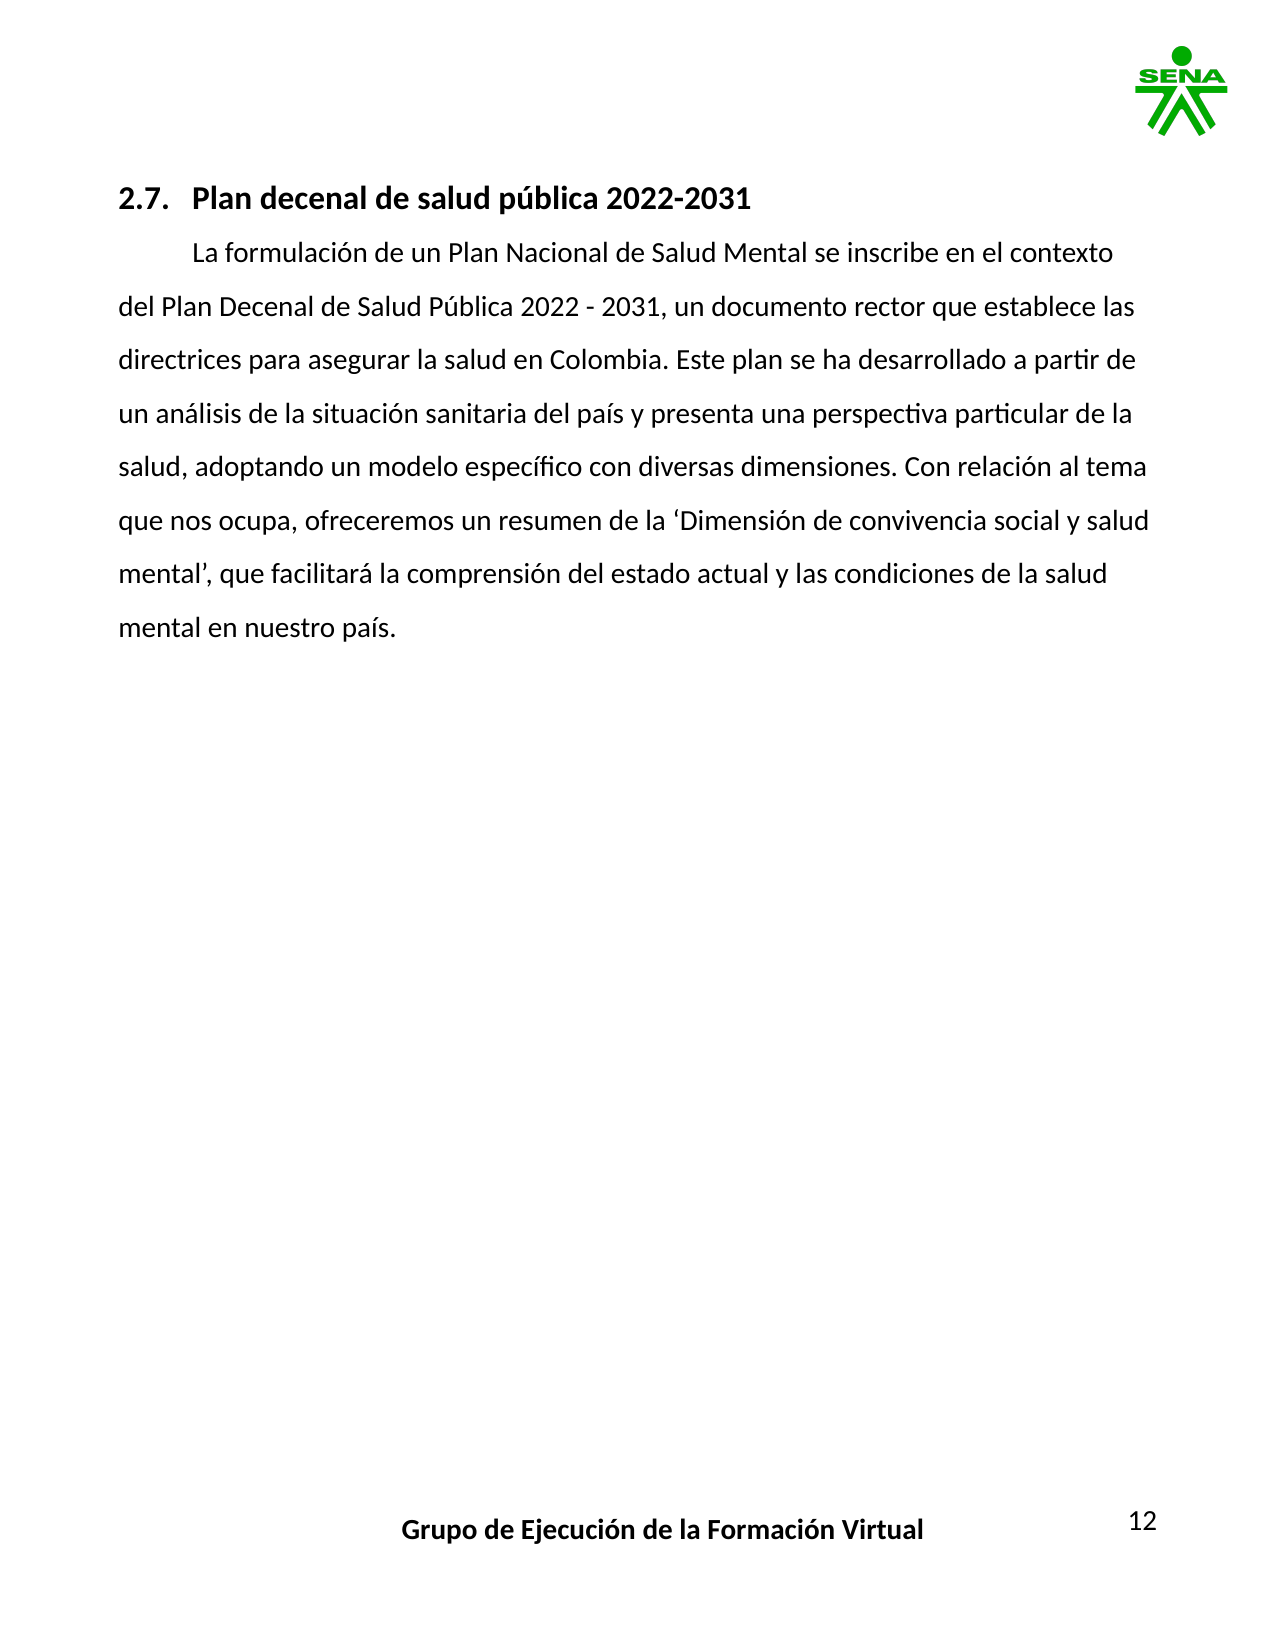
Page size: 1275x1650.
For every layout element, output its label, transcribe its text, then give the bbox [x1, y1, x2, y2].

subtitle Plan decenal de salud pública 2022-2031 [118, 177, 1157, 218]
picture [1135, 46, 1228, 136]
text La formulación de un Plan Nacional de Salud Mental se inscribe en el contexto del Plan Decenal de Salud Pública 2022 - 2031, un documento rector que establece las directrices para asegurar la salud en Colombia. Este plan se ha desarrollado a partir de un análisis de la situación sanitaria del país y presenta una perspectiva particular de la salud, adoptando un modelo específico con diversas dimensiones. Con relación al tema que nos ocupa, ofreceremos un resumen de la ‘Dimensión de convivencia social y salud mental’, que facilitará la comprensión del estado actual y las condiciones de la salud mental en nuestro país. [118, 234, 1157, 644]
